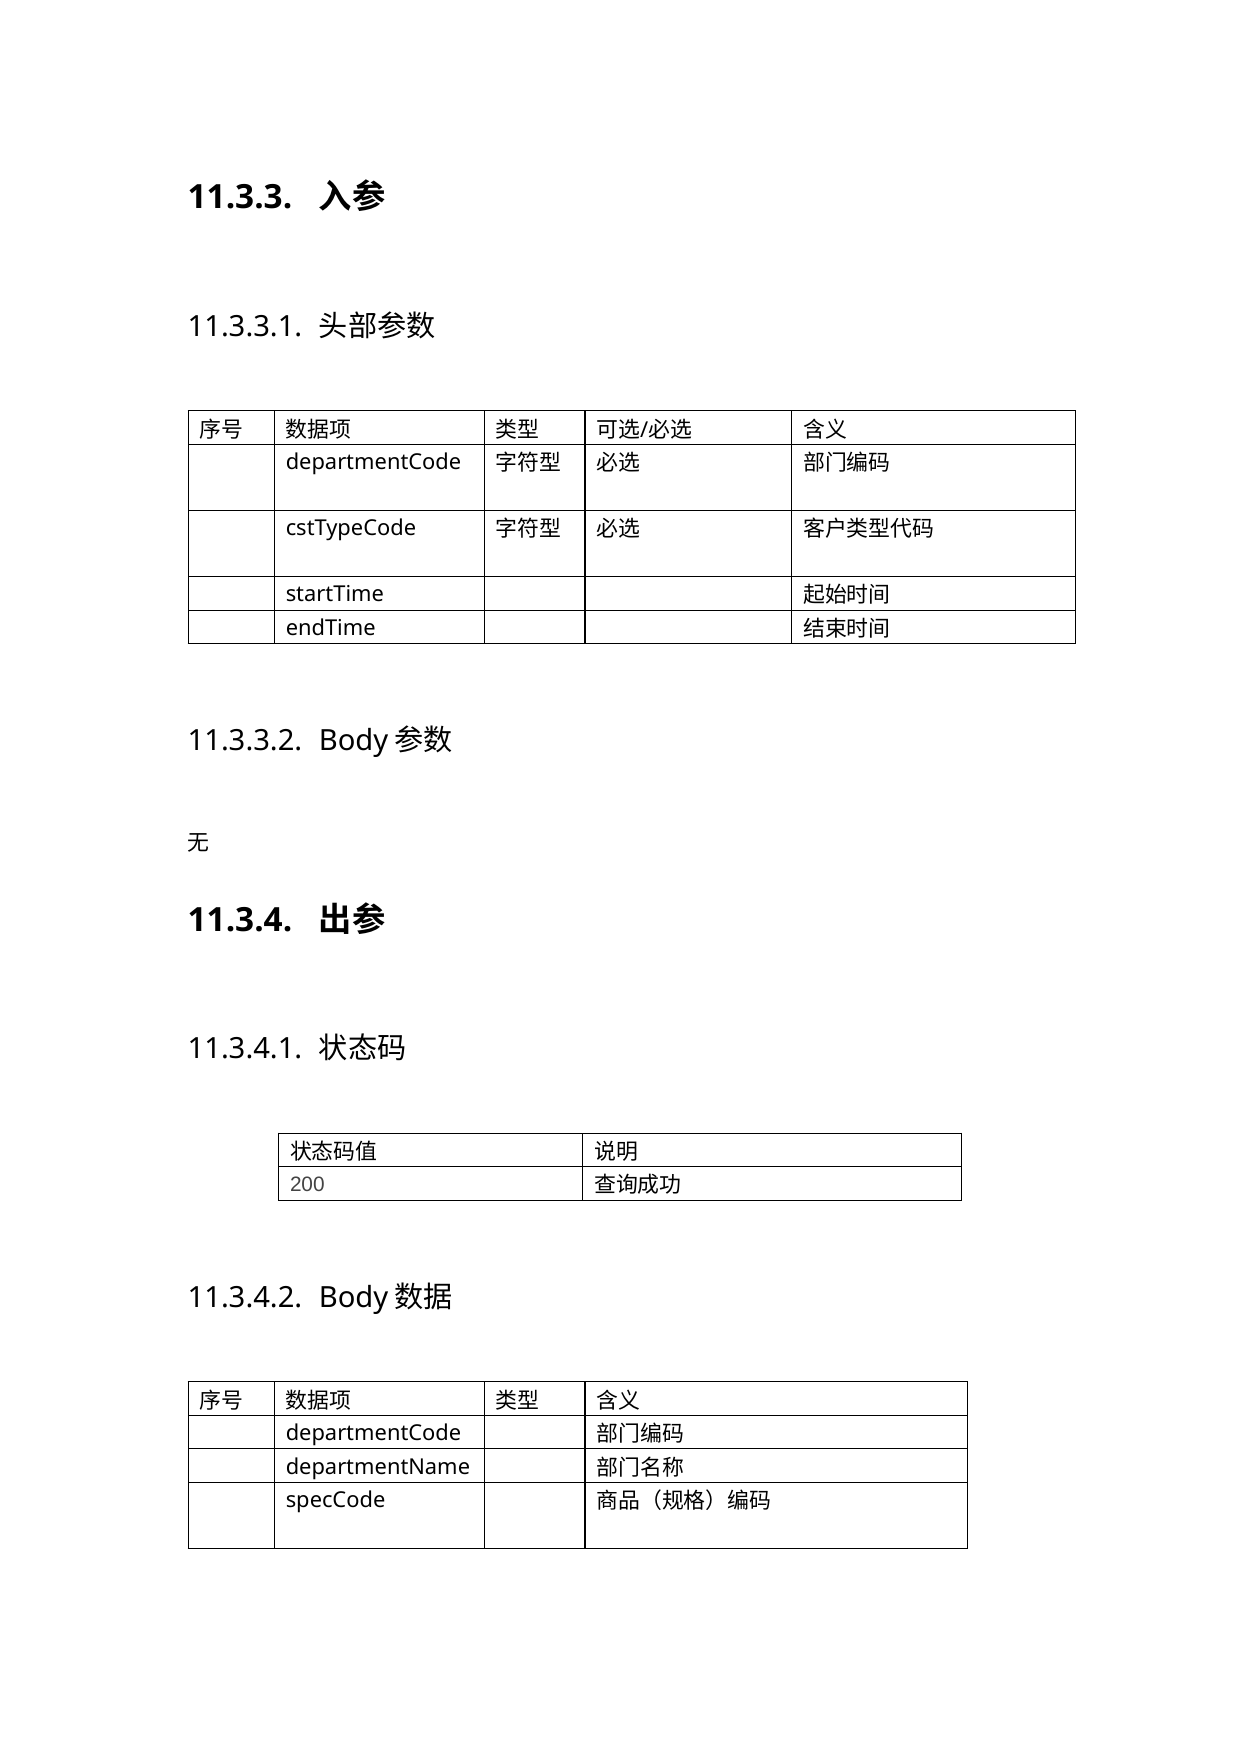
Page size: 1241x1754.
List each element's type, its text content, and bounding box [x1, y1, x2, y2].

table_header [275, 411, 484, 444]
subtitle Body参数 [187, 706, 1053, 771]
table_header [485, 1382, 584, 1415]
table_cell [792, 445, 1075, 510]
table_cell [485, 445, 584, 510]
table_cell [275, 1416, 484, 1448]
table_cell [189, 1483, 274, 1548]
subtitle 入参 [187, 162, 1053, 227]
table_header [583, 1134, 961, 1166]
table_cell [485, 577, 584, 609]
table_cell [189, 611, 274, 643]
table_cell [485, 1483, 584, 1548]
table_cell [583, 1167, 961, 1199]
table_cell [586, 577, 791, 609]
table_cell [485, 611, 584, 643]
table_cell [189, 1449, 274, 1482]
subtitle Body数据 [187, 1262, 1053, 1327]
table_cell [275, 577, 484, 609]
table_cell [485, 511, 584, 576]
subtitle 出参 [187, 884, 1053, 949]
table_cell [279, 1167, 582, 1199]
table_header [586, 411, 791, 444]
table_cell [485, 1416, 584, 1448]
text 无 [187, 824, 1053, 857]
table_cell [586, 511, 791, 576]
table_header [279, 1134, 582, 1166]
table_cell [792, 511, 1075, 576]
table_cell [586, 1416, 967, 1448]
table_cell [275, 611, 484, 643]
subtitle 状态码 [187, 1014, 1053, 1079]
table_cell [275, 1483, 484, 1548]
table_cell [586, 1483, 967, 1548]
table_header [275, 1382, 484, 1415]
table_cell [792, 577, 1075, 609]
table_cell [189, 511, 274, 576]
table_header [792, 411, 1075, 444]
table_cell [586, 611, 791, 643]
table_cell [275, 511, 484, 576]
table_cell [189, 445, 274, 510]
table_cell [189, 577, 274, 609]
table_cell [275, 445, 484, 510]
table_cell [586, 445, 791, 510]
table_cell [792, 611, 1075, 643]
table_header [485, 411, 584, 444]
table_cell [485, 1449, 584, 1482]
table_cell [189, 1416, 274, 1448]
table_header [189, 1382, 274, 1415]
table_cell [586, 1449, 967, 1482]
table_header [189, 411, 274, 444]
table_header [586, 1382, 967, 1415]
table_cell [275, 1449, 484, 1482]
subtitle 头部参数 [187, 291, 1053, 356]
